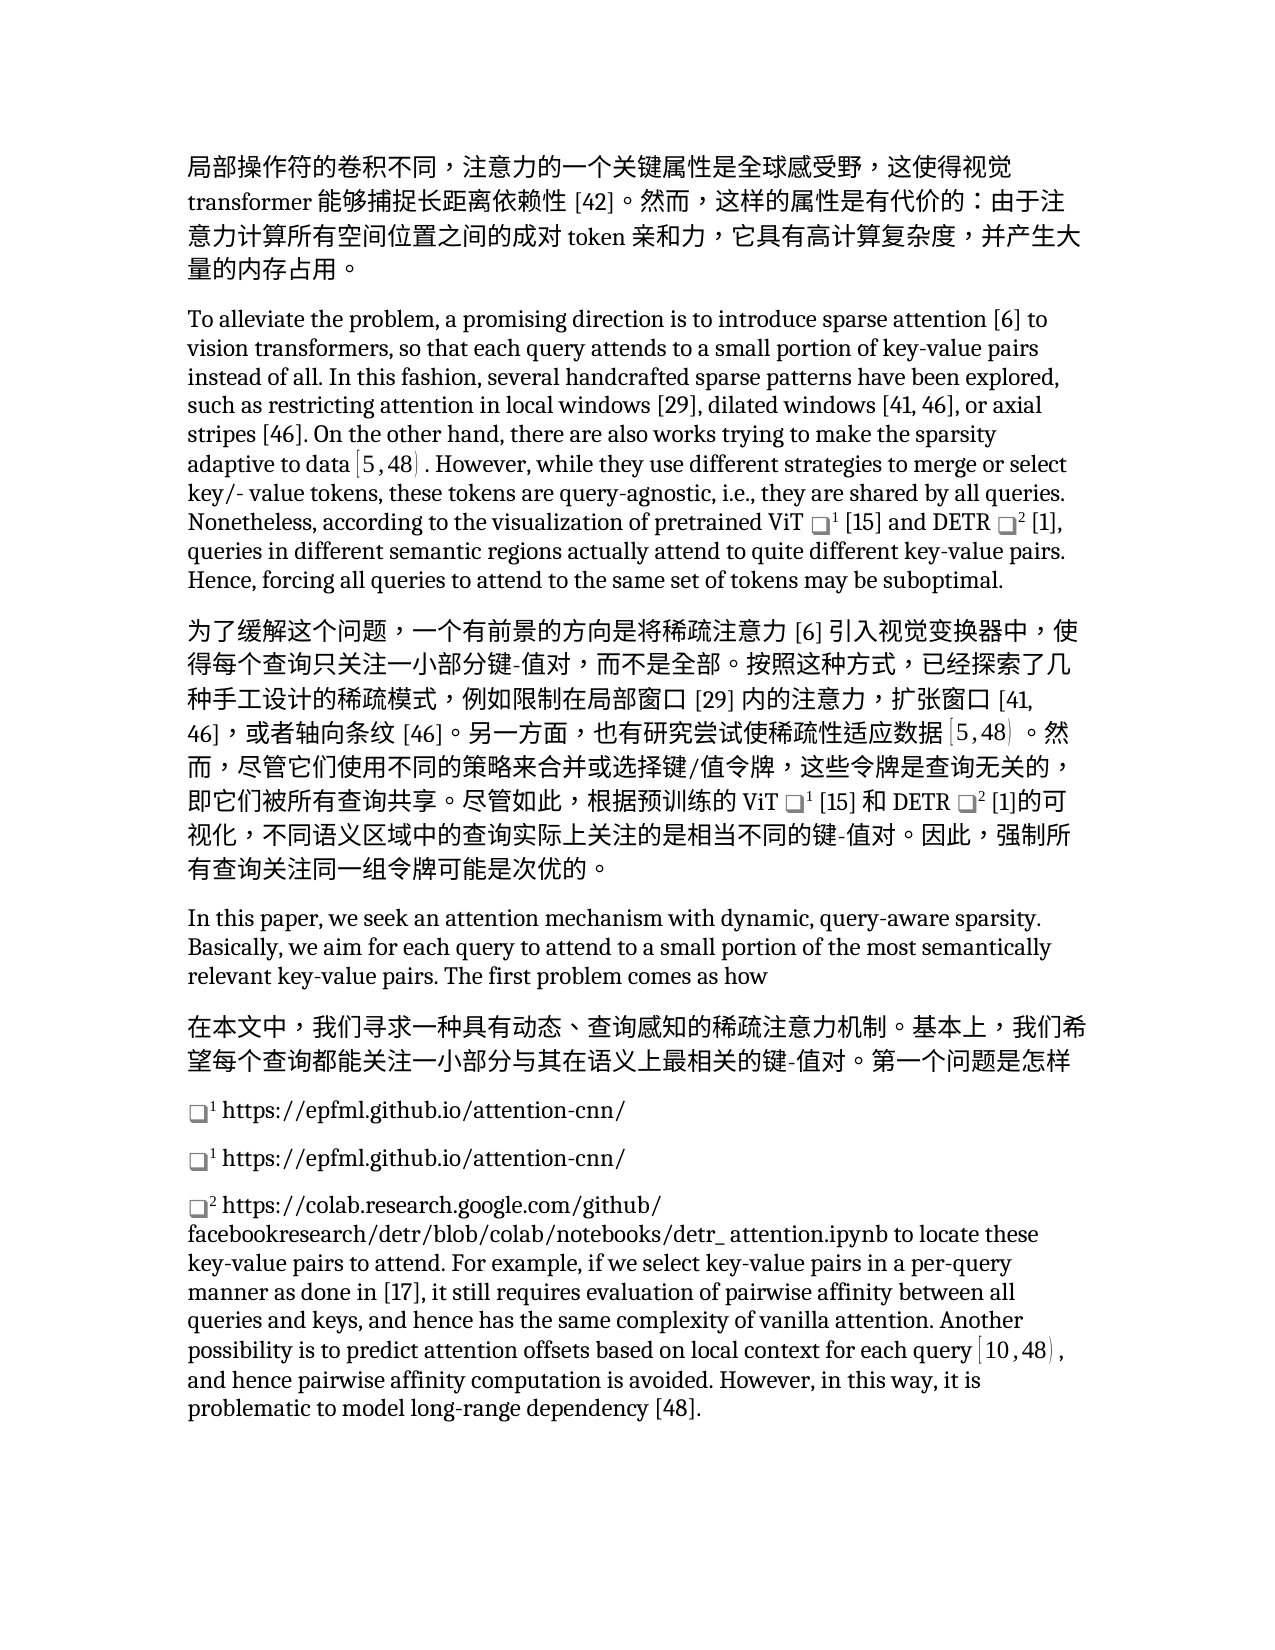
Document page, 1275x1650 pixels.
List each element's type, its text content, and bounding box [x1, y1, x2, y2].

text 为了缓解这个问题，一个有前景的方向是将稀疏注意力 [6] 引入视觉变换器中，使得每个查询只关注一小部分键-值对，而不是全部。按照这种方式，已经探索了几种手工设计的稀疏模式，例如限制在局部窗口 [29] 内的注意力，扩张窗口 [41, 46]，或者轴向条纹 [46]。另一方面，也有研究尝试使稀疏性适应数据 。然而，尽管它们使用不同的策略来合并或选择键/值令牌，这些令牌是查询无关的，即它们被所有查询共享。尽管如此，根据预训练的ViT [15] 和DETR [1]的可视化，不同语义区域中的查询实际上关注的是相当不同的键-值对。因此，强制所有查询关注同一组令牌可能是次优的。 [187, 613, 1087, 886]
text https://epfml.github.io/attention-cnn/ [187, 1096, 1087, 1125]
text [187, 150, 1087, 286]
text https://colab.research.google.com/github/ facebookresearch/detr/blob/colab/notebooks/detr_ attention.ipynb to locate these key-value pairs to attend. For example, if we select key-value pairs in a per-query manner as done in [17], it still requires evaluation of pairwise affinity between all queries and keys, and hence has the same complexity of vanilla attention. Another possibility is to predict attention offsets based on local context for each query , and hence pairwise affinity computation is avoided. However, in this way, it is problematic to model long-range dependency [48]. [187, 1191, 1087, 1423]
text To alleviate the problem, a promising direction is to introduce sparse attention [6] to vision transformers, so that each query attends to a small portion of key-value pairs instead of all. In this fashion, several handcrafted sparse patterns have been explored, such as restricting attention in local windows [29], dilated windows [41, 46], or axial stripes [46]. On the other hand, there are also works trying to make the sparsity adaptive to data . However, while they use different strategies to merge or select key/- value tokens, these tokens are query-agnostic, i.e., they are shared by all queries. Nonetheless, according to the visualization of pretrained ViT [15] and DETR [1], queries in different semantic regions actually attend to quite different key-value pairs. Hence, forcing all queries to attend to the same set of tokens may be suboptimal. [187, 305, 1087, 594]
text In this paper, we seek an attention mechanism with dynamic, query-aware sparsity. Basically, we aim for each query to attend to a small portion of the most semantically relevant key-value pairs. The first problem comes as how [187, 904, 1087, 991]
text https://epfml.github.io/attention-cnn/ [187, 1144, 1087, 1172]
text 在本文中，我们寻求一种具有动态、查询感知的稀疏注意力机制。基本上，我们希望每个查询都能关注一小部分与其在语义上最相关的键-值对。第一个问题是怎样 [187, 1009, 1087, 1077]
